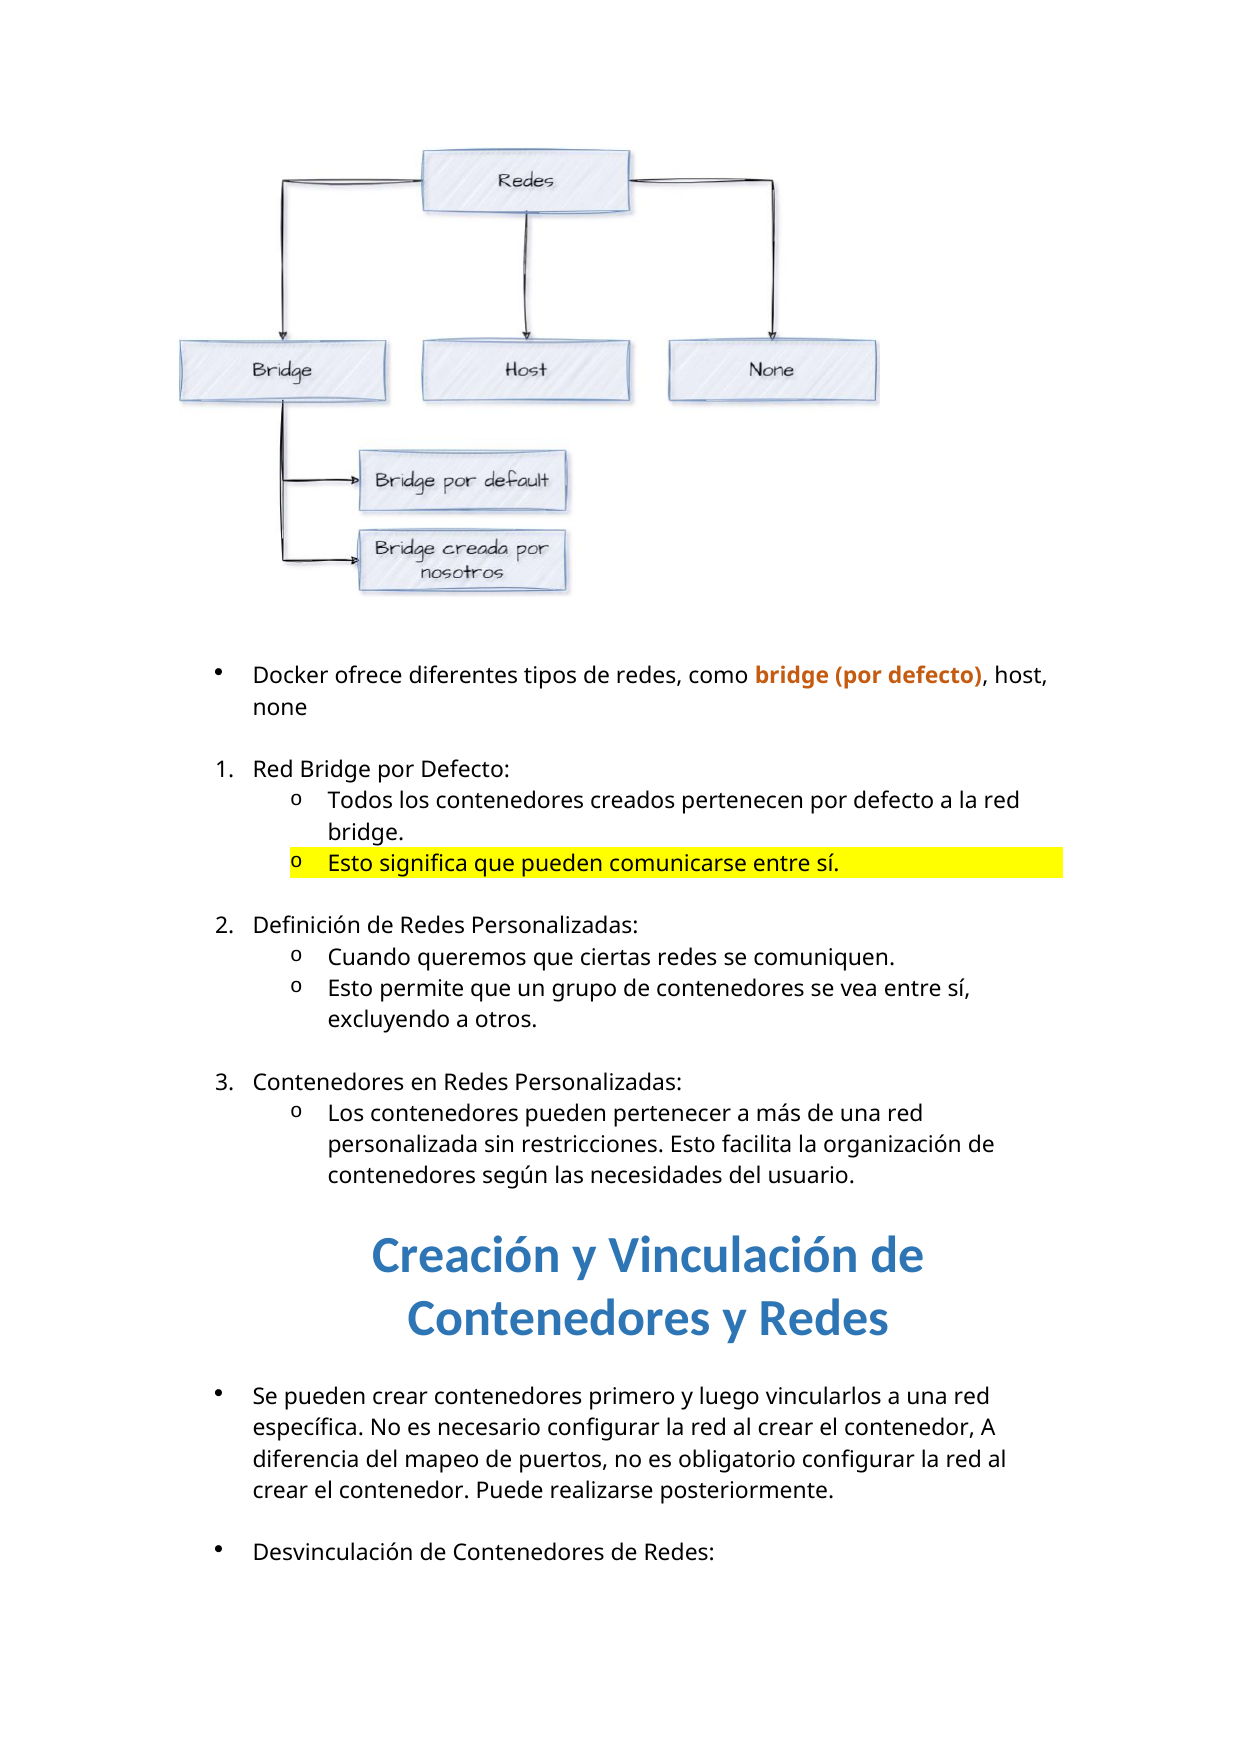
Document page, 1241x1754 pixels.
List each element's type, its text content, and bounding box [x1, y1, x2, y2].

list Definición de Redes Personalizadas: [215, 909, 1063, 940]
list Cuando queremos que ciertas redes se comuniquen. [290, 940, 1063, 972]
subtitle Creación y Vinculación de Contenedores y Redes [233, 1222, 1063, 1349]
list Desvinculación de Contenedores de Redes: [215, 1536, 1063, 1567]
list Docker ofrece diferentes tipos de redes, como bridge (por defecto), host, none [215, 659, 1063, 722]
list Esto significa que pueden comunicarse entre sí. [290, 847, 1063, 878]
list Se pueden crear contenedores primero y luego vincularlos a una red específica. No es necesario configurar la red al crear el contenedor, A diferencia del mapeo de puertos, no es obligatorio configurar la red al crear el contenedor. Puede realizarse posteriormente. [215, 1380, 1063, 1505]
list Todos los contenedores creados pertenecen por defecto a la red bridge. [290, 784, 1063, 847]
list Contenedores en Redes Personalizadas: [215, 1065, 1063, 1097]
list Esto permite que un grupo de contenedores se vea entre sí, excluyendo a otros. [290, 972, 1063, 1034]
list Red Bridge por Defecto: [215, 753, 1063, 784]
picture [177, 147, 880, 597]
list Los contenedores pueden pertenecer a más de una red personalizada sin restricciones. Esto facilita la organización de contenedores según las necesidades del usuario. [290, 1097, 1063, 1190]
